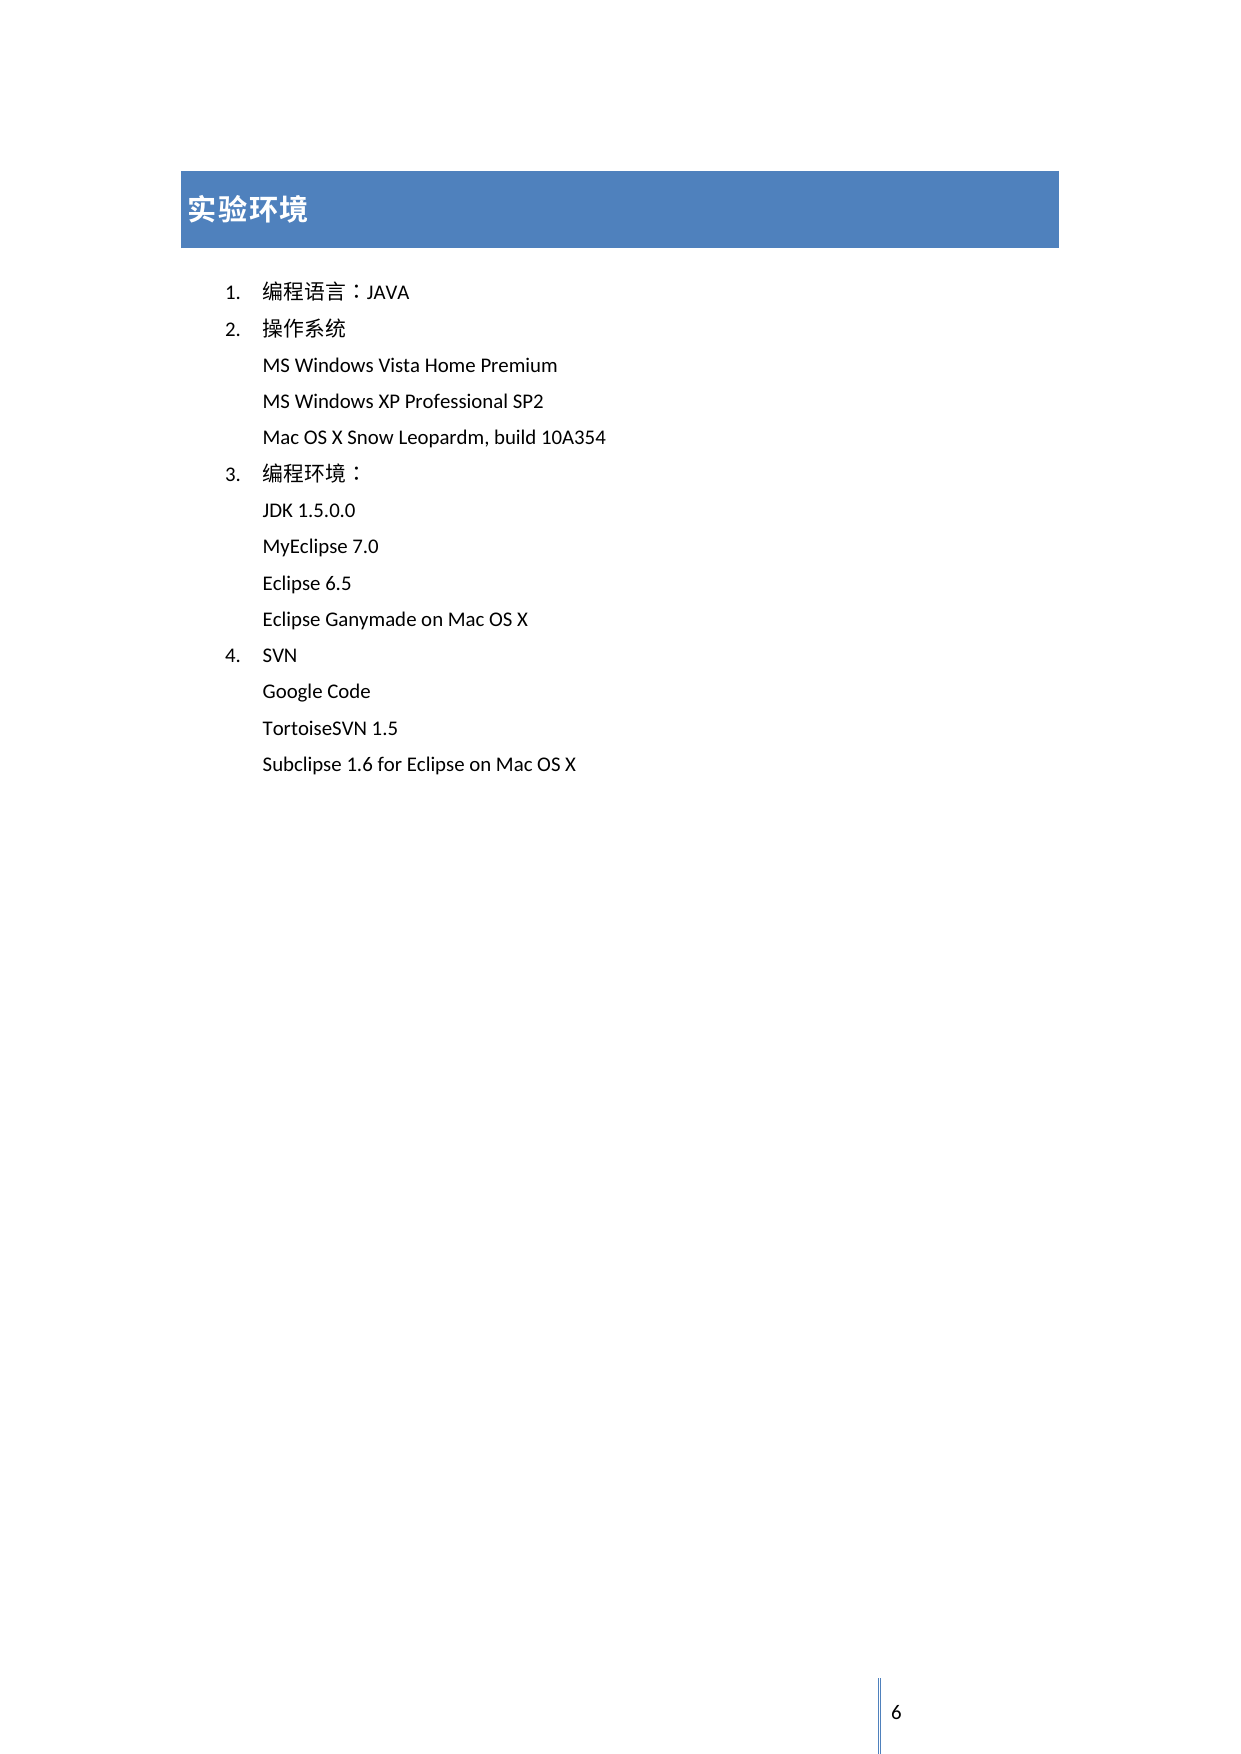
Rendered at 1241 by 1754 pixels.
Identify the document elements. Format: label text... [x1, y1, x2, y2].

list 操作系统 [225, 312, 1053, 344]
list Google Code [262, 675, 1053, 708]
list JDK 1.5.0.0 [262, 494, 1053, 526]
list MyEclipse 7.0 [262, 530, 1053, 563]
list MS Windows Vista Home Premium [262, 348, 1053, 381]
list 编程语言：JAVA [225, 275, 1053, 308]
list Mac OS X Snow Leopardm, build 10A354 [262, 421, 1053, 453]
list Eclipse Ganymade on Mac OS X [262, 603, 1053, 635]
list MS Windows XP Professional SP2 [262, 385, 1053, 417]
list SVN [225, 639, 1053, 671]
list 编程环境： [225, 457, 1053, 490]
list Subclipse 1.6 for Eclipse on Mac OS X [262, 748, 1053, 780]
subtitle 实验环境 [188, 177, 1053, 242]
list TortoiseSVN 1.5 [262, 711, 1053, 744]
list Eclipse 6.5 [262, 566, 1053, 599]
